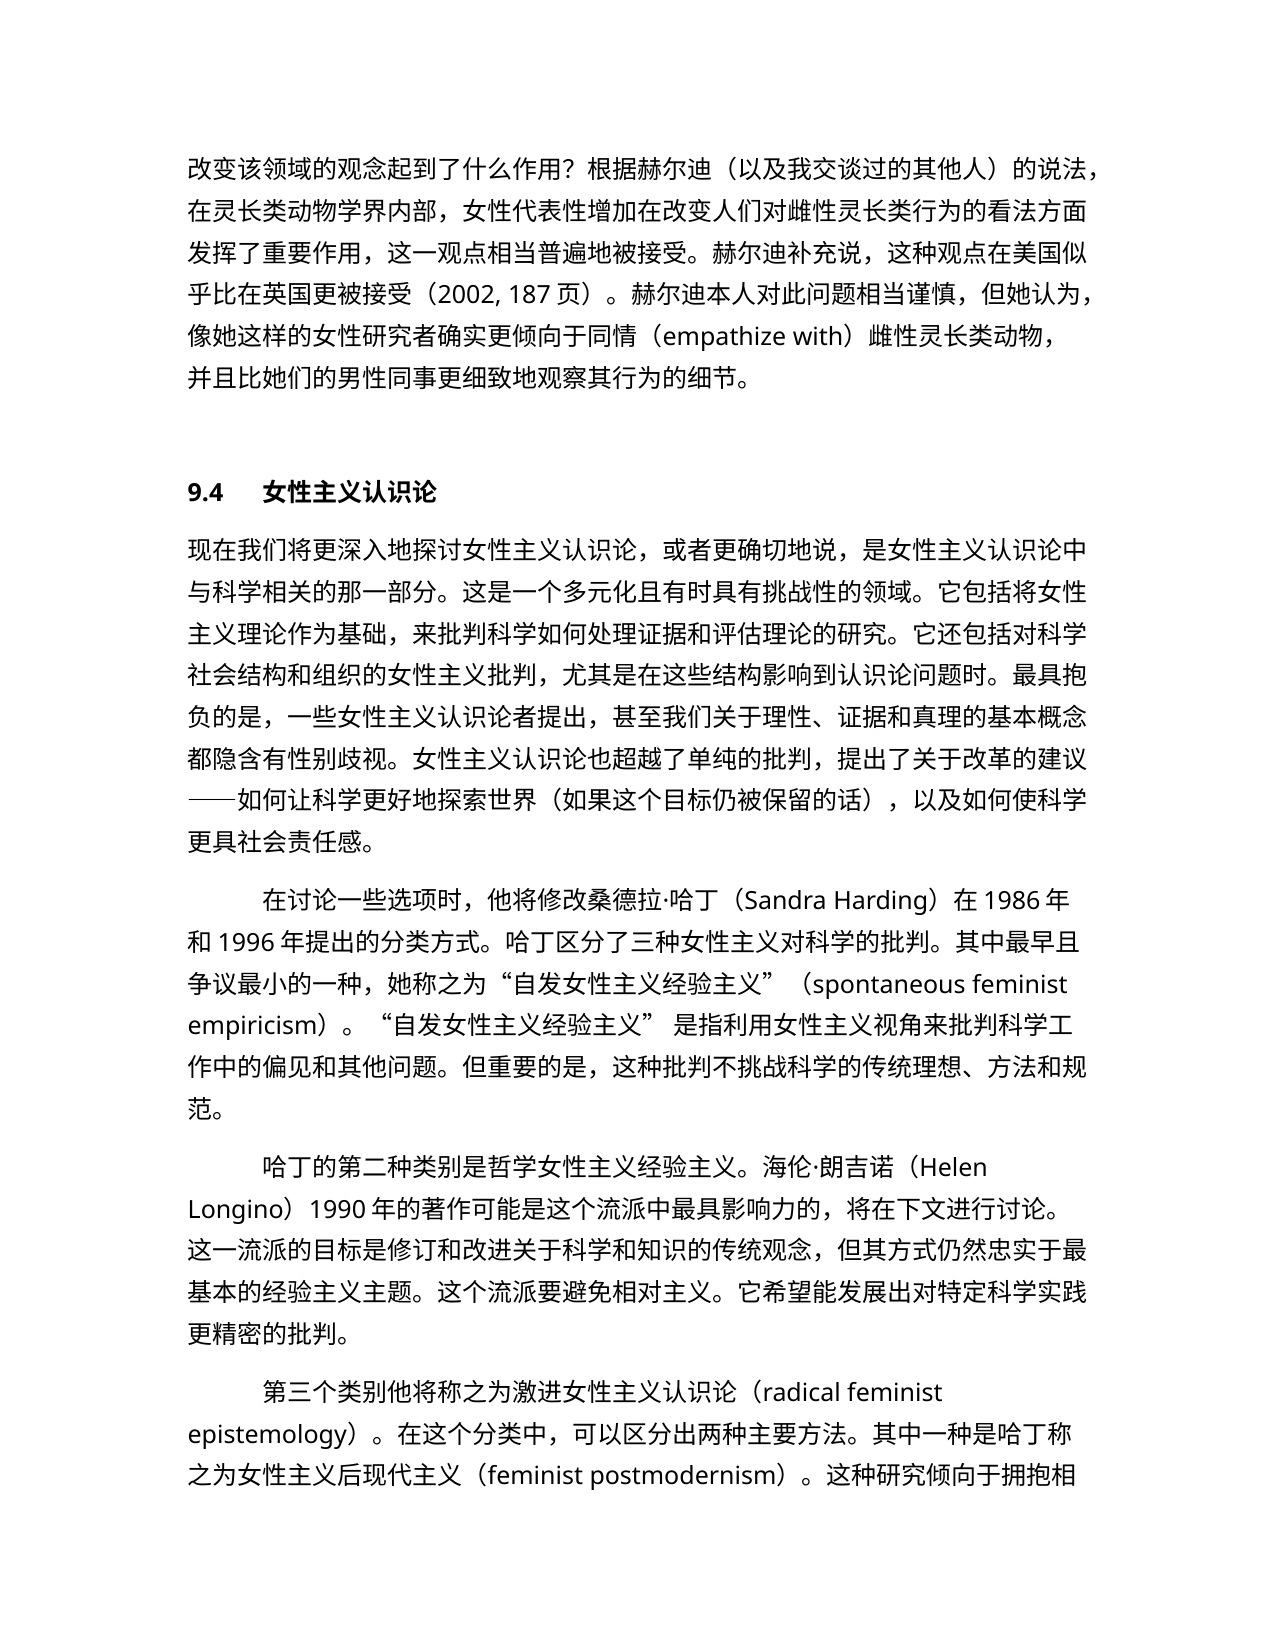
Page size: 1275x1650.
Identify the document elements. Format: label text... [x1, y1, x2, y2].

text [187, 1372, 1087, 1492]
text 哈丁的第二种类别是哲学女性主义经验主义。海伦·朗吉诺（Helen Longino）1990年的著作可能是这个流派中最具影响力的，将在下文进行讨论。这一流派的目标是修订和改进关于科学和知识的传统观念，但其方式仍然忠实于最基本的经验主义主题。这个流派要避免相对主义。它希望能发展出对特定科学实践更精密的批判。 [187, 1147, 1087, 1350]
text 在讨论一些选项时，他将修改桑德拉·哈丁（Sandra Harding）在1986年和1996年提出的分类方式。哈丁区分了三种女性主义对科学的批判。其中最早且争议最小的一种，她称之为“自发女性主义经验主义”（spontaneous feminist empiricism）。“自发女性主义经验主义” 是指利用女性主义视角来批判科学工作中的偏见和其他问题。但重要的是，这种批判不挑战科学的传统理想、方法和规范。 [187, 881, 1087, 1125]
list 女性主义认识论 [187, 472, 1087, 509]
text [187, 150, 1087, 394]
text 现在我们将更深入地探讨女性主义认识论，或者更确切地说，是女性主义认识论中与科学相关的那一部分。这是一个多元化且有时具有挑战性的领域。它包括将女性主义理论作为基础，来批判科学如何处理证据和评估理论的研究。它还包括对科学社会结构和组织的女性主义批判，尤其是在这些结构影响到认识论问题时。最具抱负的是，一些女性主义认识论者提出，甚至我们关于理性、证据和真理的基本概念都隐含有性别歧视。女性主义认识论也超越了单纯的批判，提出了关于改革的建议——如何让科学更好地探索世界（如果这个目标仍被保留的话），以及如何使科学更具社会责任感。 [187, 531, 1087, 859]
